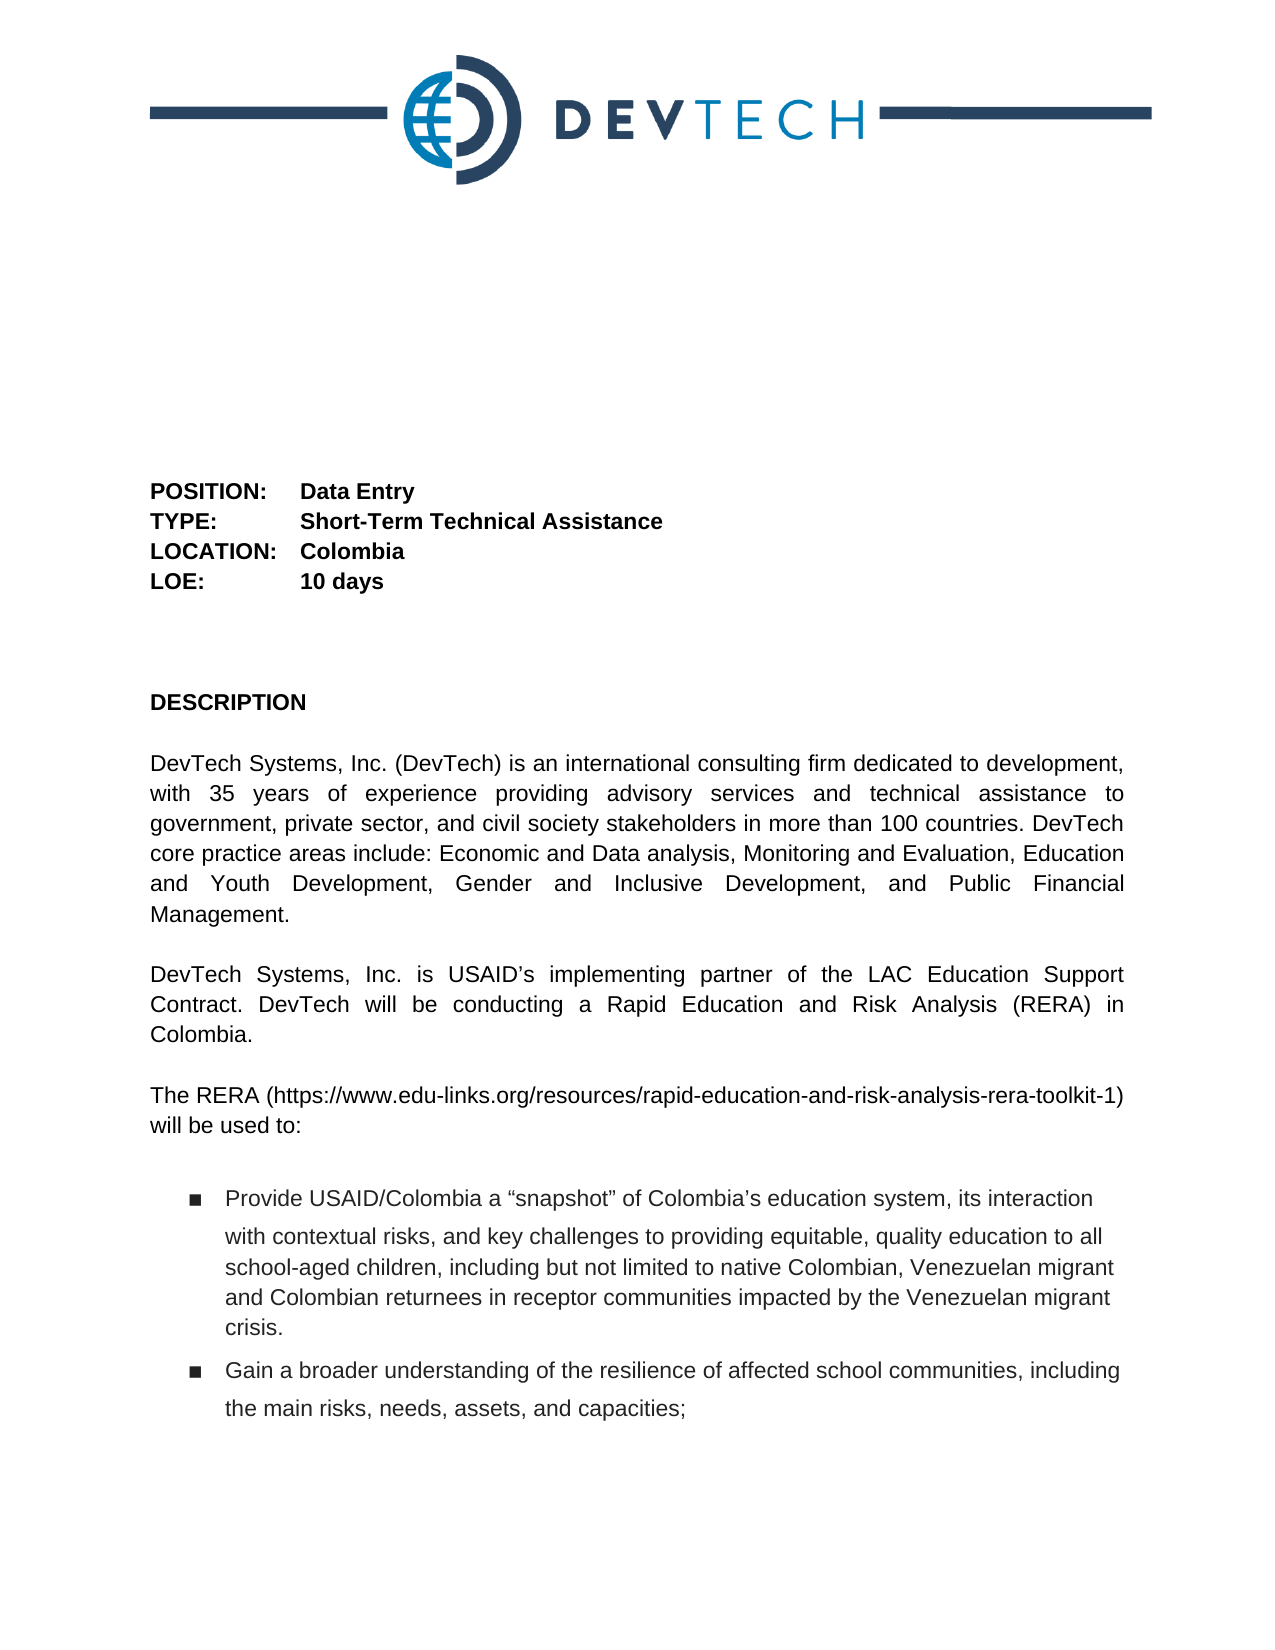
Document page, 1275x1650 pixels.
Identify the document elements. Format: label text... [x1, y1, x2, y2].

text DevTech Systems, Inc. is USAID’s implementing partner of the LAC Education Support Contract. DevTech will be conducting a Rapid Education and Risk Analysis (RERA) in Colombia. [150, 961, 1125, 1048]
list Provide USAID/Colombia a “snapshot” of Colombia’s education system, its interaction with contextual risks, and key challenges to providing equitable, quality education to all school-aged children, including but not limited to native Colombian, Venezuelan migrant and Colombian returnees in receptor communities impacted by the Venezuelan migrant crisis. [187, 1172, 1125, 1340]
text DevTech Systems, Inc. (DevTech) is an international consulting firm dedicated to development, with 35 years of experience providing advisory services and technical assistance to government, private sector, and civil society stakeholders in more than 100 countries. DevTech core practice areas include: Economic and Data analysis, Monitoring and Evaluation, Education and Youth Development, Gender and Inclusive Development, and Public Financial Management. [150, 749, 1125, 927]
text TYPE: Short-Term Technical Assistance [150, 508, 1125, 534]
picture [387, 39, 880, 199]
text The RERA (https://www.edu-links.org/resources/rapid-education-and-risk-analysis-rera-toolkit-1) will be used to: [150, 1082, 1125, 1138]
text LOE: 10 days [150, 568, 1125, 594]
list Gain a broader understanding of the resilience of affected school communities, including the main risks, needs, assets, and capacities; [187, 1344, 1125, 1421]
text POSITION: Data Entry [150, 478, 1125, 504]
text DESCRIPTION [150, 689, 1125, 715]
text LOCATION: Colombia [150, 538, 1125, 564]
